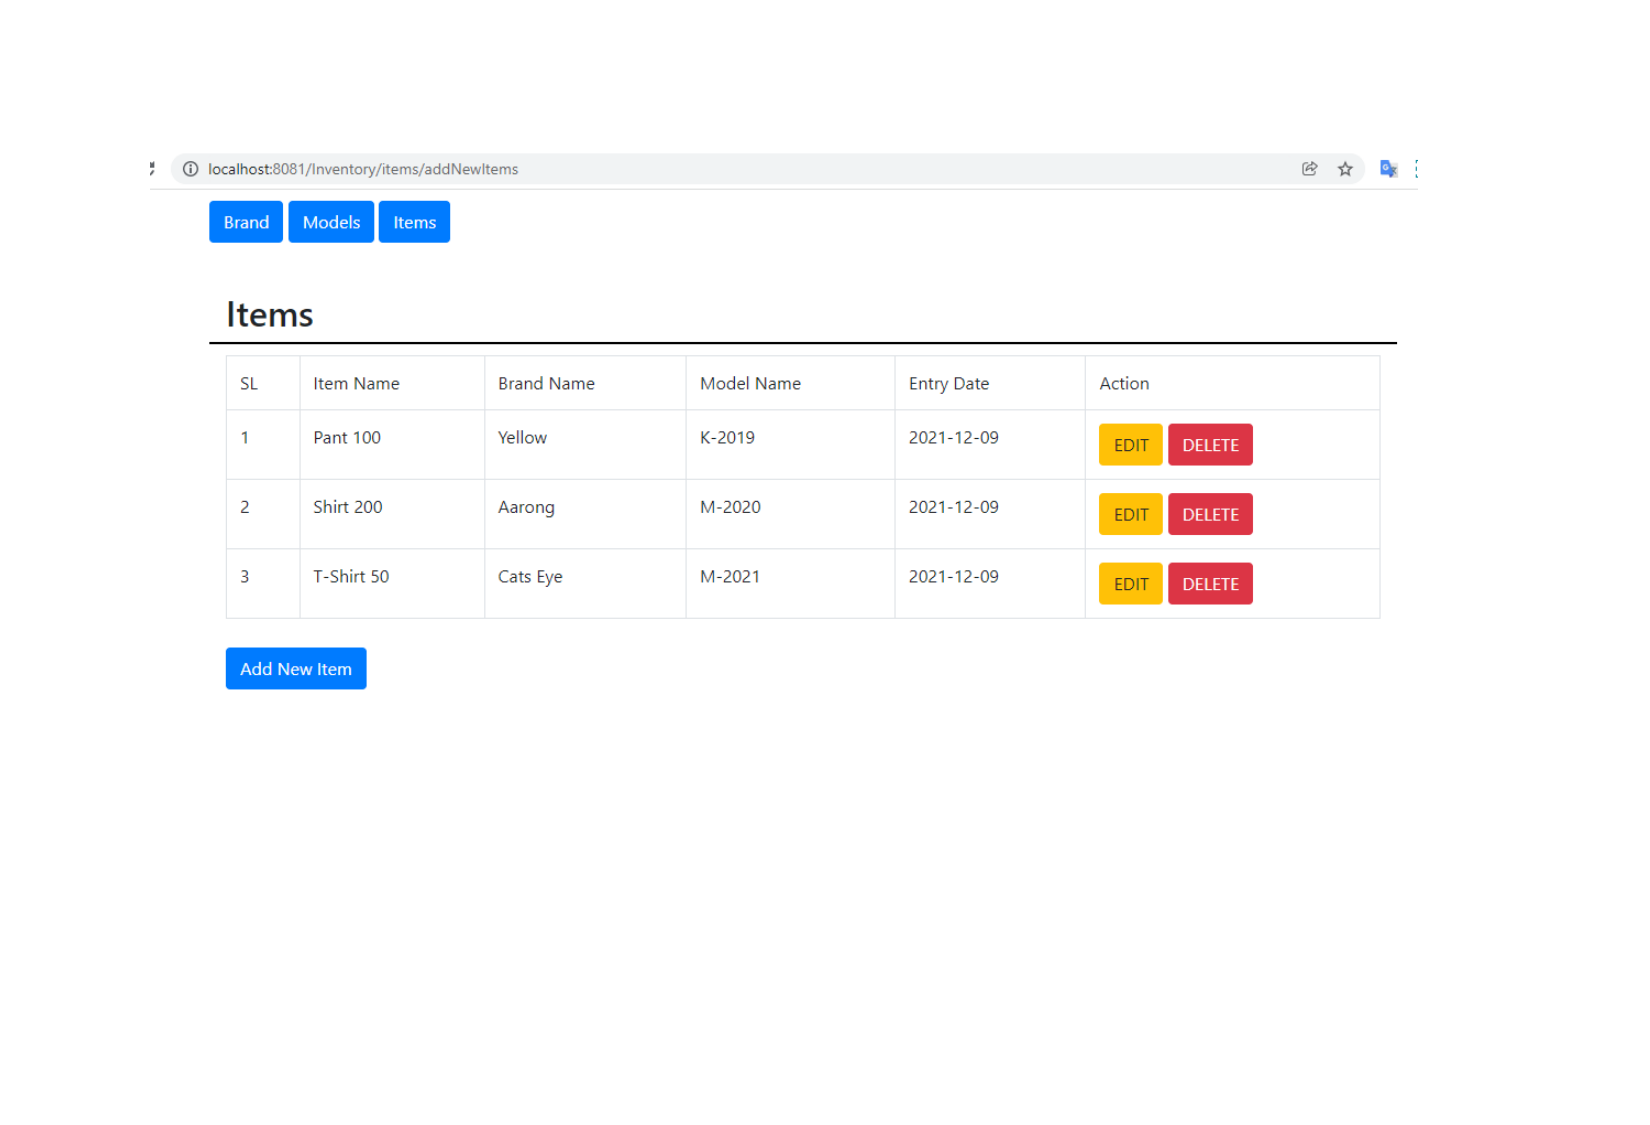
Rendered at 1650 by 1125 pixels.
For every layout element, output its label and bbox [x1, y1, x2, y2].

picture [150, 149, 1418, 802]
